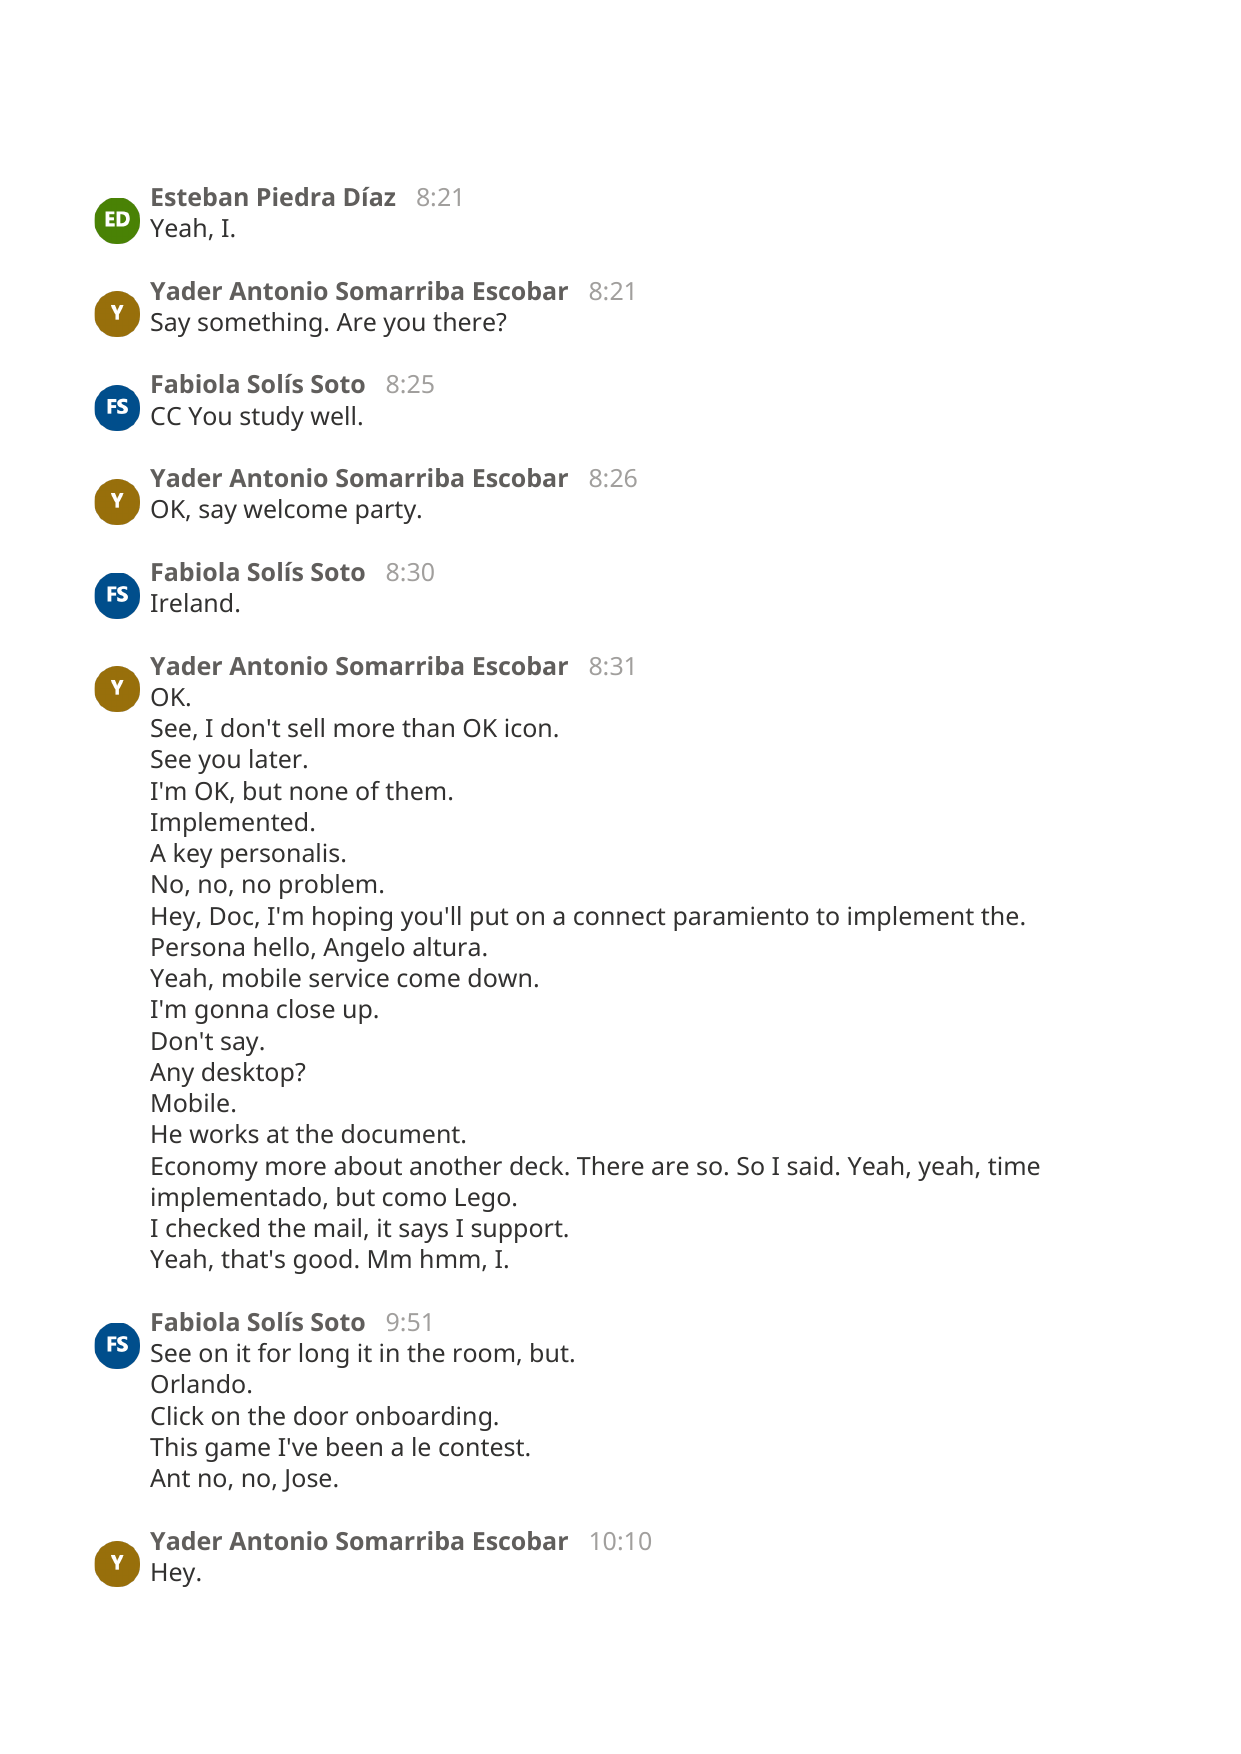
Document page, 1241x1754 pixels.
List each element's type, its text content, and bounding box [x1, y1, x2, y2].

picture [94, 573, 140, 619]
text Yader Antonio Somarriba Escobar 8:21 Say something. Are you there? [150, 244, 1090, 337]
text Fabiola Solís Soto 9:51 See on it for long it in the room, but. Orlando. Click on the door onboarding. This game I've been a le contest. Ant no, no, Jose. [150, 1275, 1090, 1494]
picture [94, 198, 140, 244]
picture [94, 479, 140, 525]
text Yader Antonio Somarriba Escobar 8:31 OK. See, I don't sell more than OK icon. See you later. I'm OK, but none of them. Implemented. A key personalis. No, no, no problem. Hey, Doc, I'm hoping you'll put on a connect paramiento to implement the. Persona hello, Angelo altura. Yeah, mobile service come down. I'm gonna close up. Don't say. Any desktop? Mobile. He works at the document. Economy more about another deck. There are so. So I said. Yeah, yeah, time implementado, but como Lego. I checked the mail, it says I support. Yeah, that's good. Mm hmm, I. [150, 619, 1090, 1275]
picture [94, 1541, 140, 1587]
picture [94, 1323, 140, 1369]
picture [94, 291, 140, 337]
text Fabiola Solís Soto 8:30 Ireland. [150, 525, 1090, 619]
picture [94, 666, 140, 712]
text Esteban Piedra Díaz 8:21 Yeah, I. [150, 150, 1090, 244]
text Yader Antonio Somarriba Escobar 10:10 Hey. [150, 1494, 1090, 1587]
picture [94, 385, 140, 431]
text Yader Antonio Somarriba Escobar 8:26 OK, say welcome party. [150, 431, 1090, 525]
text Fabiola Solís Soto 8:25 CC You study well. [150, 337, 1090, 431]
